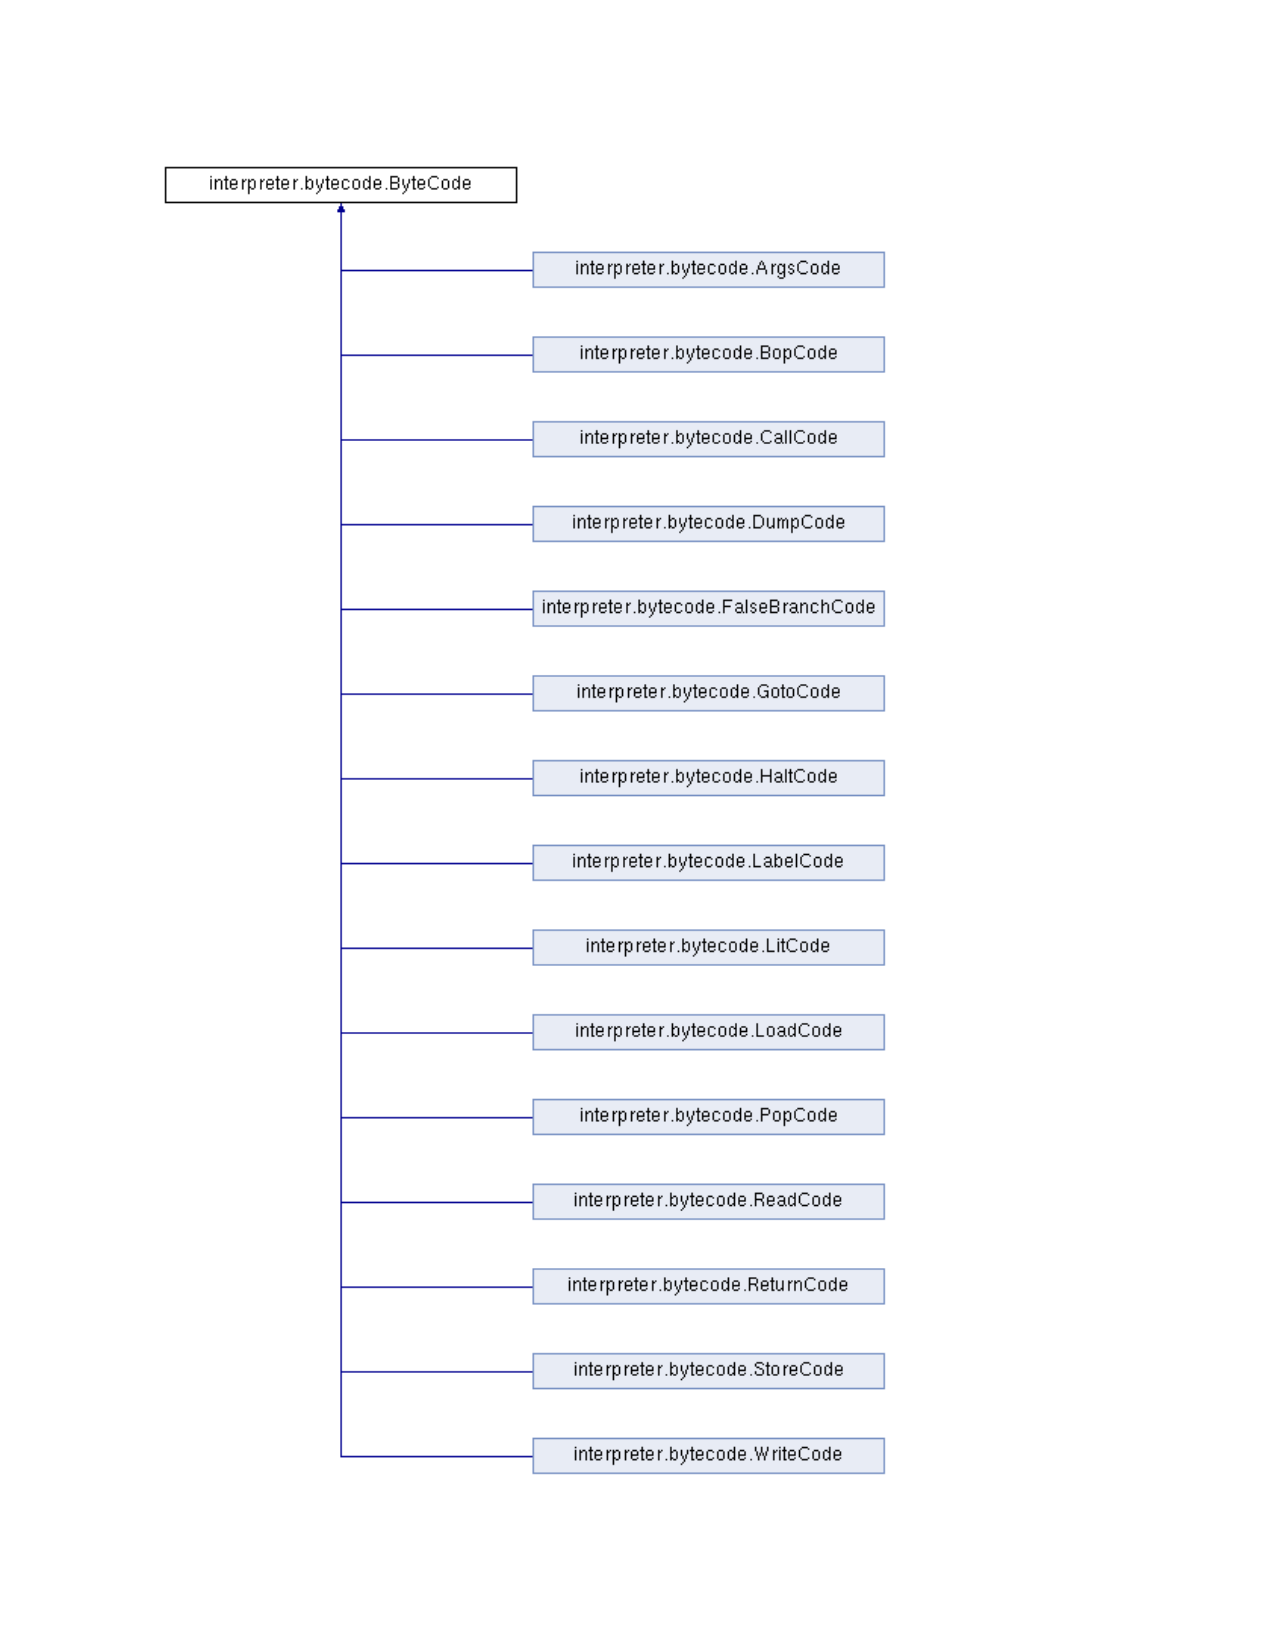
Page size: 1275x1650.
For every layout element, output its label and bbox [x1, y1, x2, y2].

picture [150, 150, 914, 1500]
